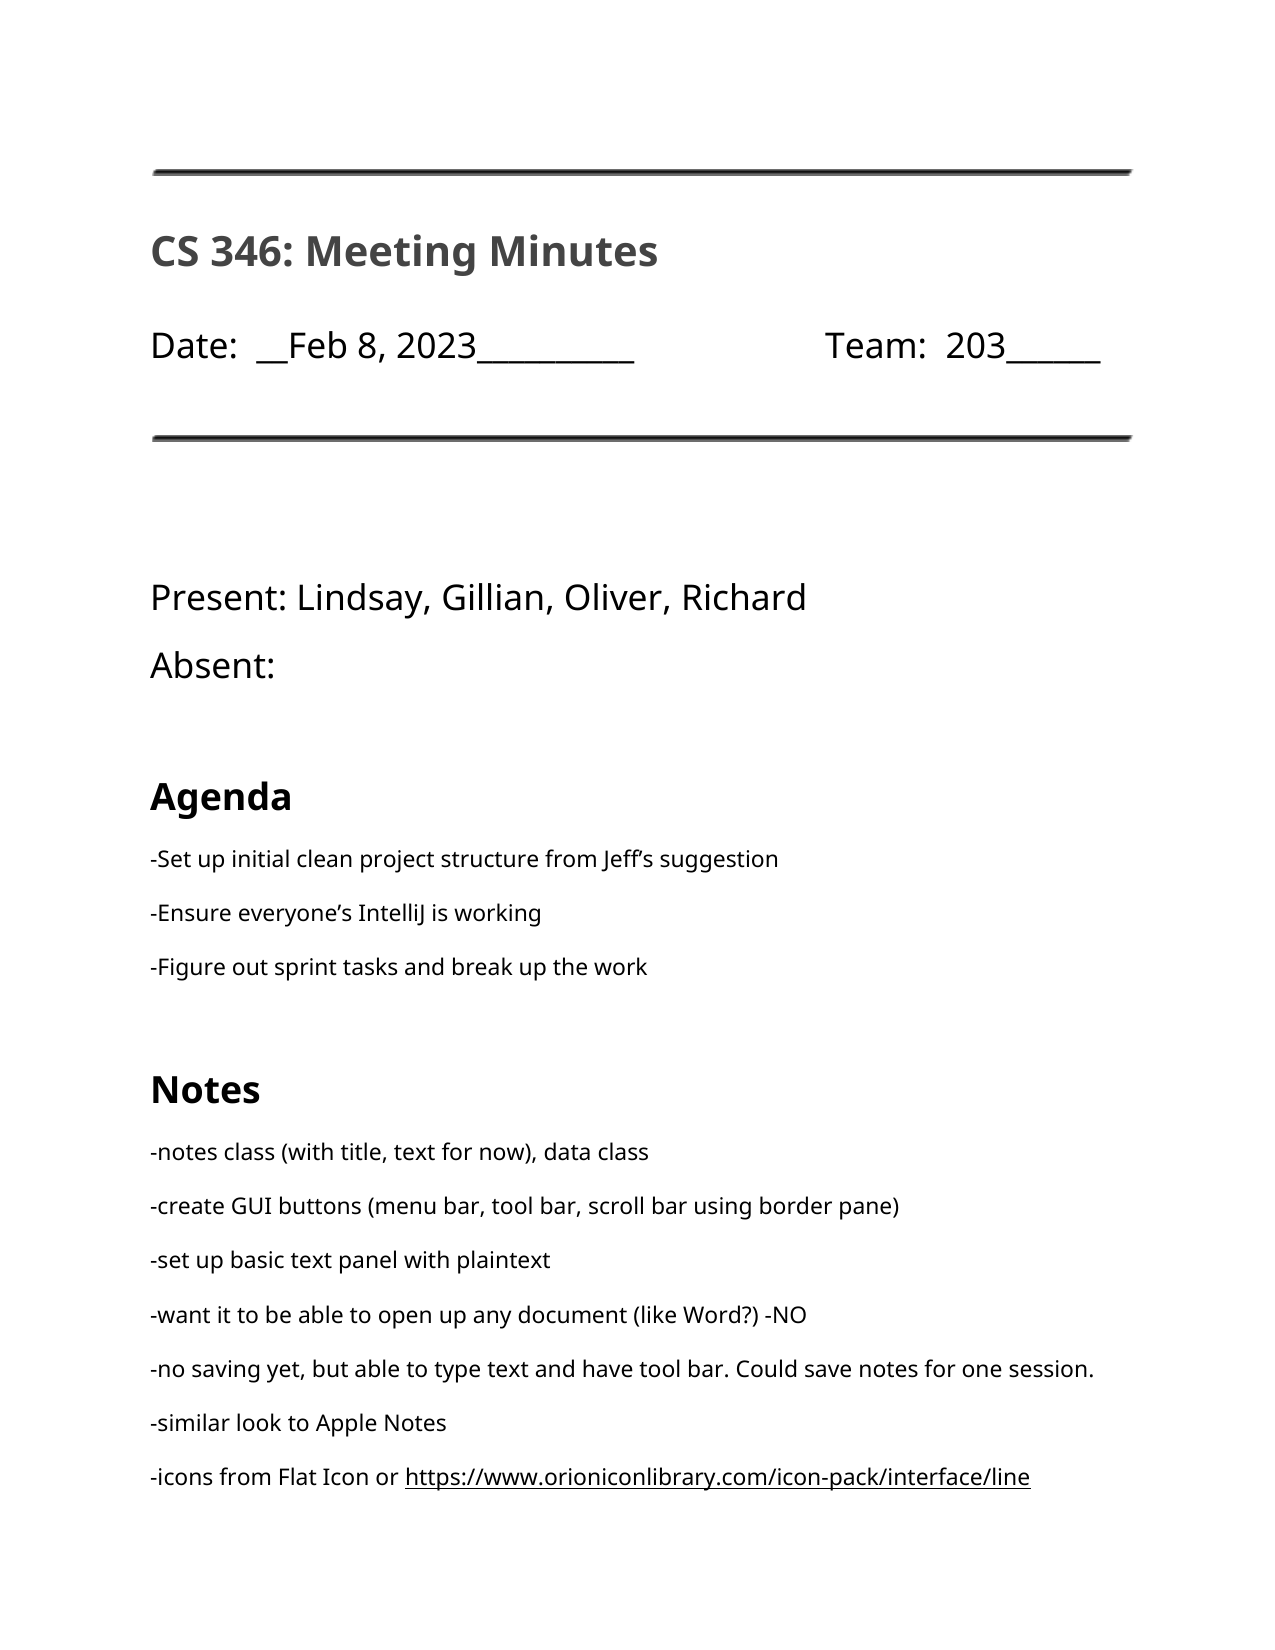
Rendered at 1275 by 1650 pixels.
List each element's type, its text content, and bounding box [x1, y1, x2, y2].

picture [152, 435, 1134, 442]
picture [152, 169, 1134, 176]
text -Ensure everyone’s IntelliJ is working [150, 897, 1125, 928]
text -Figure out sprint tasks and break up the work [150, 951, 1125, 982]
title CS 346: Meeting Minutes [150, 187, 1125, 278]
text -notes class (with title, text for now), data class [150, 1136, 1125, 1167]
text -create GUI buttons (menu bar, tool bar, scroll bar using border pane) [150, 1190, 1125, 1221]
subtitle Absent: [150, 640, 1125, 688]
text -Set up initial clean project structure from Jeff’s suggestion [150, 843, 1125, 874]
text -want it to be able to open up any document (like Word?) -NO [150, 1298, 1125, 1330]
subtitle Agenda [150, 770, 1125, 821]
text -set up basic text panel with plaintext [150, 1244, 1125, 1276]
subtitle Present: Lindsay, Gillian, Oliver, Richard [150, 573, 1125, 621]
subtitle Date: __Feb 8, 2023__________ Team: 203______ [150, 320, 1125, 368]
text -similar look to Apple Notes [150, 1407, 1125, 1438]
text -icons from Flat Icon or https://www.orioniconlibrary.com/icon-pack/interface/line [150, 1461, 1125, 1492]
subtitle Notes [150, 1063, 1125, 1114]
text -no saving yet, but able to type text and have tool bar. Could save notes for one session. [150, 1353, 1125, 1384]
